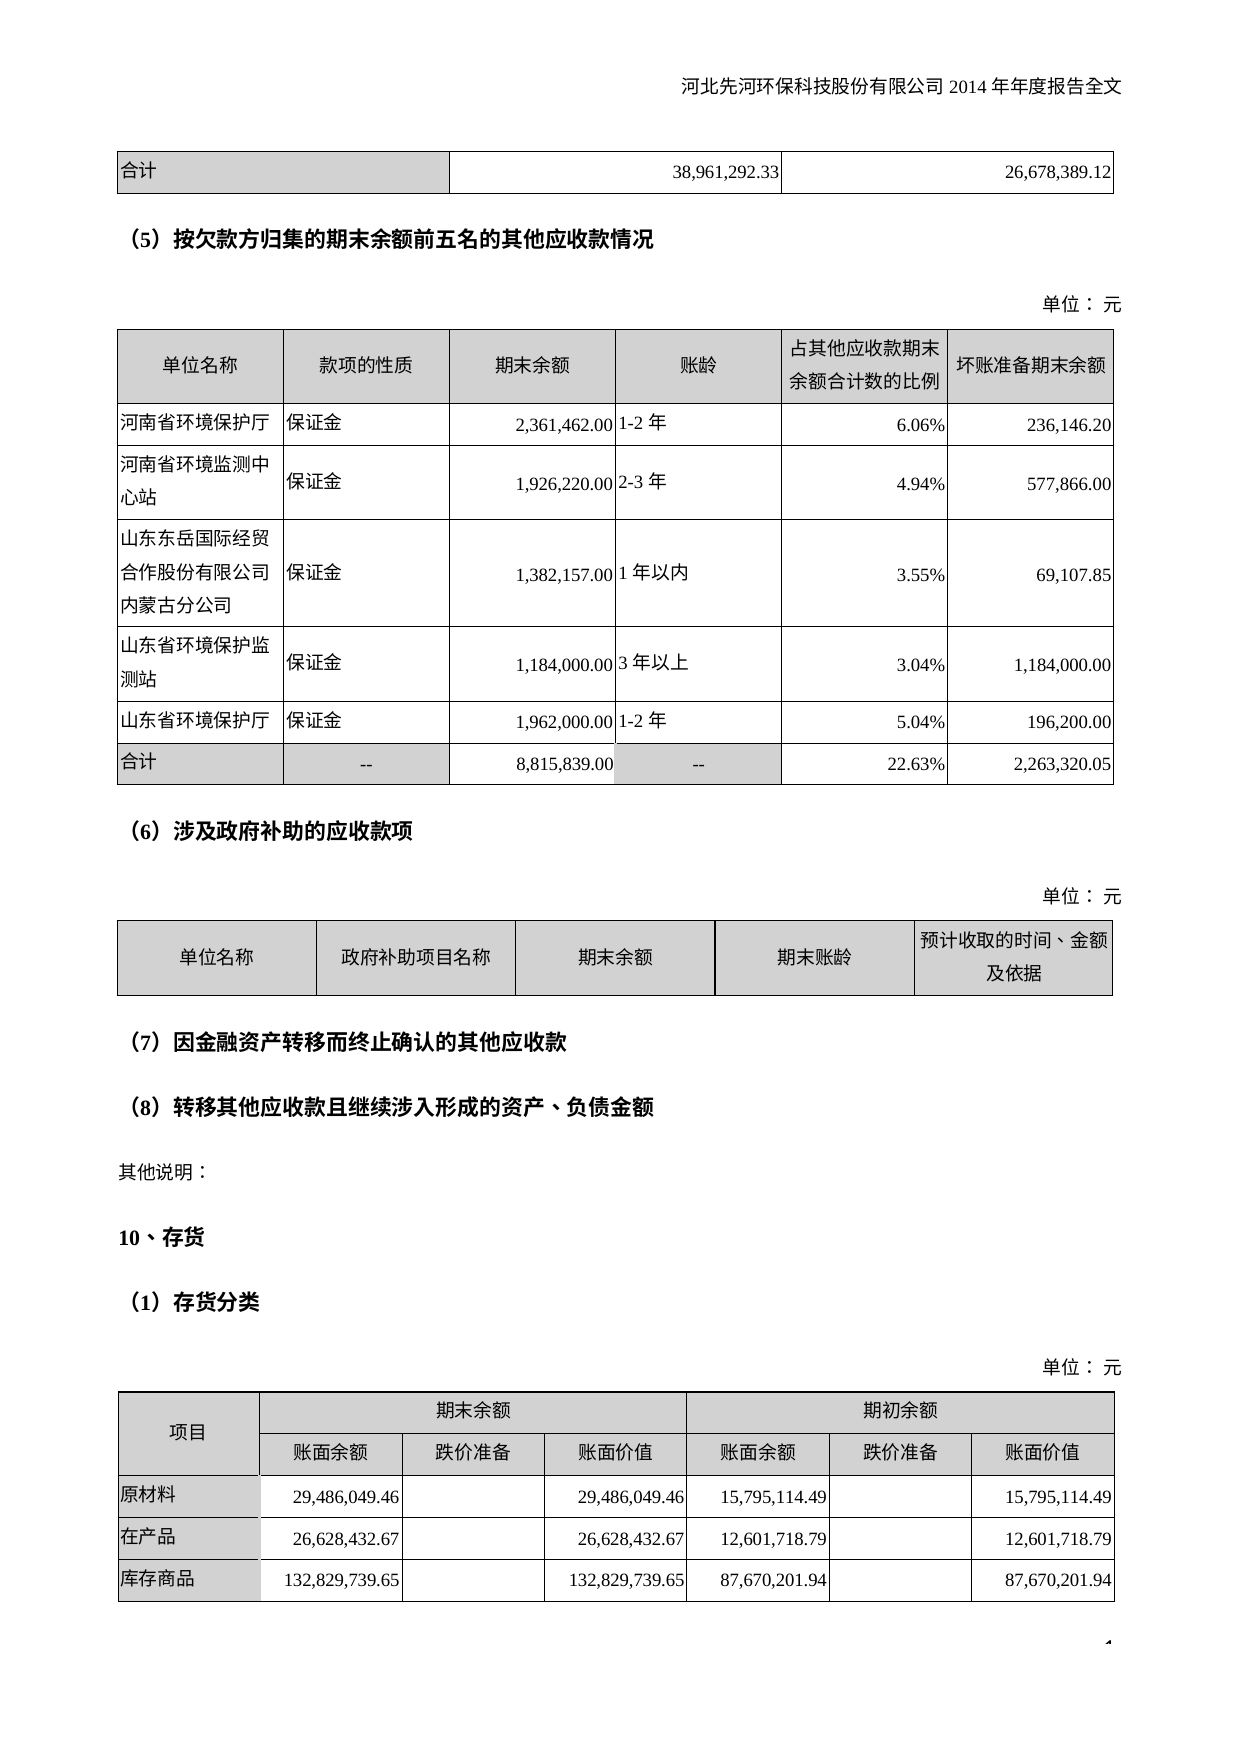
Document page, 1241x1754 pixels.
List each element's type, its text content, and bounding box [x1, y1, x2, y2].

subtitle （1）存货分类 [118, 1287, 1138, 1317]
text 单位： 元 [102, 292, 1122, 317]
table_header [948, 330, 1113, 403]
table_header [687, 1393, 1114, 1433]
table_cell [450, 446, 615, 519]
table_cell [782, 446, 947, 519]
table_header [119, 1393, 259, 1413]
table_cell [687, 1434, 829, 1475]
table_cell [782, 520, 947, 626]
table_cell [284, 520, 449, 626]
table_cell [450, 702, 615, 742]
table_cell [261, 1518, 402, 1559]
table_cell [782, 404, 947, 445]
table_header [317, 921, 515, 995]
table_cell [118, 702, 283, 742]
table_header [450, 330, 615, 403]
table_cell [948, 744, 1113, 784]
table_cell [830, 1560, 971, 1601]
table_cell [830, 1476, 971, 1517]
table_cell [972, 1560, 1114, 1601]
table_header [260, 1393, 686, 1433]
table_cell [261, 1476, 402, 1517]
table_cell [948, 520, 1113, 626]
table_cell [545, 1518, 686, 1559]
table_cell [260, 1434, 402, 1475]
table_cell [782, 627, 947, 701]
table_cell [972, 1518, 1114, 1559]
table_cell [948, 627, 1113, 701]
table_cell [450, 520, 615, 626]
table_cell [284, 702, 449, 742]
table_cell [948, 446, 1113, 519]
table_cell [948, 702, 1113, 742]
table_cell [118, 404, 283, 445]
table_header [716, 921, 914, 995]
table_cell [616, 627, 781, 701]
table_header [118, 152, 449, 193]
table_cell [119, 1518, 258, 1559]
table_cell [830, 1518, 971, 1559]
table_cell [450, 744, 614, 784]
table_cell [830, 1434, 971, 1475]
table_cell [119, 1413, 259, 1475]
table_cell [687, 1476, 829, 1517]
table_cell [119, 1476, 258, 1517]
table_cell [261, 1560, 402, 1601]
subtitle （7）因金融资产转移而终止确认的其他应收款 [118, 1027, 1138, 1057]
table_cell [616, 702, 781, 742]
subtitle （8）转移其他应收款且继续涉入形成的资产、负债金额 [118, 1091, 1138, 1121]
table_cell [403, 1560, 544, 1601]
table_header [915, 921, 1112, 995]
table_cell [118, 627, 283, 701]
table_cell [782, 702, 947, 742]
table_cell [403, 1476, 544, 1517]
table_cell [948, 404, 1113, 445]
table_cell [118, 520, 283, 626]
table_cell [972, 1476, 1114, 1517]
subtitle （6）涉及政府补助的应收款项 [118, 816, 1138, 846]
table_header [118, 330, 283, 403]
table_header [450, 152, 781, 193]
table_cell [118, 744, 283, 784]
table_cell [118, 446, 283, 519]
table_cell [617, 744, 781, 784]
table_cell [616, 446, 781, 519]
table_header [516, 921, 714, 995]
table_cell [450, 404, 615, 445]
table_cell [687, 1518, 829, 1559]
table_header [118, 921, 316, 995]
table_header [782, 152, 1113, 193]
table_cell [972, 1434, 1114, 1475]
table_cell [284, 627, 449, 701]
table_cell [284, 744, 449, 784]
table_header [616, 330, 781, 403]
subtitle （5）按欠款方归集的期末余额前五名的其他应收款情况 [118, 224, 1138, 254]
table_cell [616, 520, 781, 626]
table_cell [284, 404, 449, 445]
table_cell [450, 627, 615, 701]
text 单位： 元 [102, 883, 1122, 909]
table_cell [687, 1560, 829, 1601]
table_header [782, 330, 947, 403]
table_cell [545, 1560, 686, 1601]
subtitle 10、存货 [118, 1222, 1138, 1252]
text 单位： 元 [102, 1354, 1122, 1380]
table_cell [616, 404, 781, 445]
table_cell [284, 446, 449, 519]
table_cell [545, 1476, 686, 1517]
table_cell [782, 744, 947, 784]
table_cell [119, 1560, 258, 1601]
text 其他说明： [118, 1159, 1138, 1184]
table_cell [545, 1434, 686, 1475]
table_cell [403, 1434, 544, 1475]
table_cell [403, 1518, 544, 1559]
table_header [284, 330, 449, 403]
